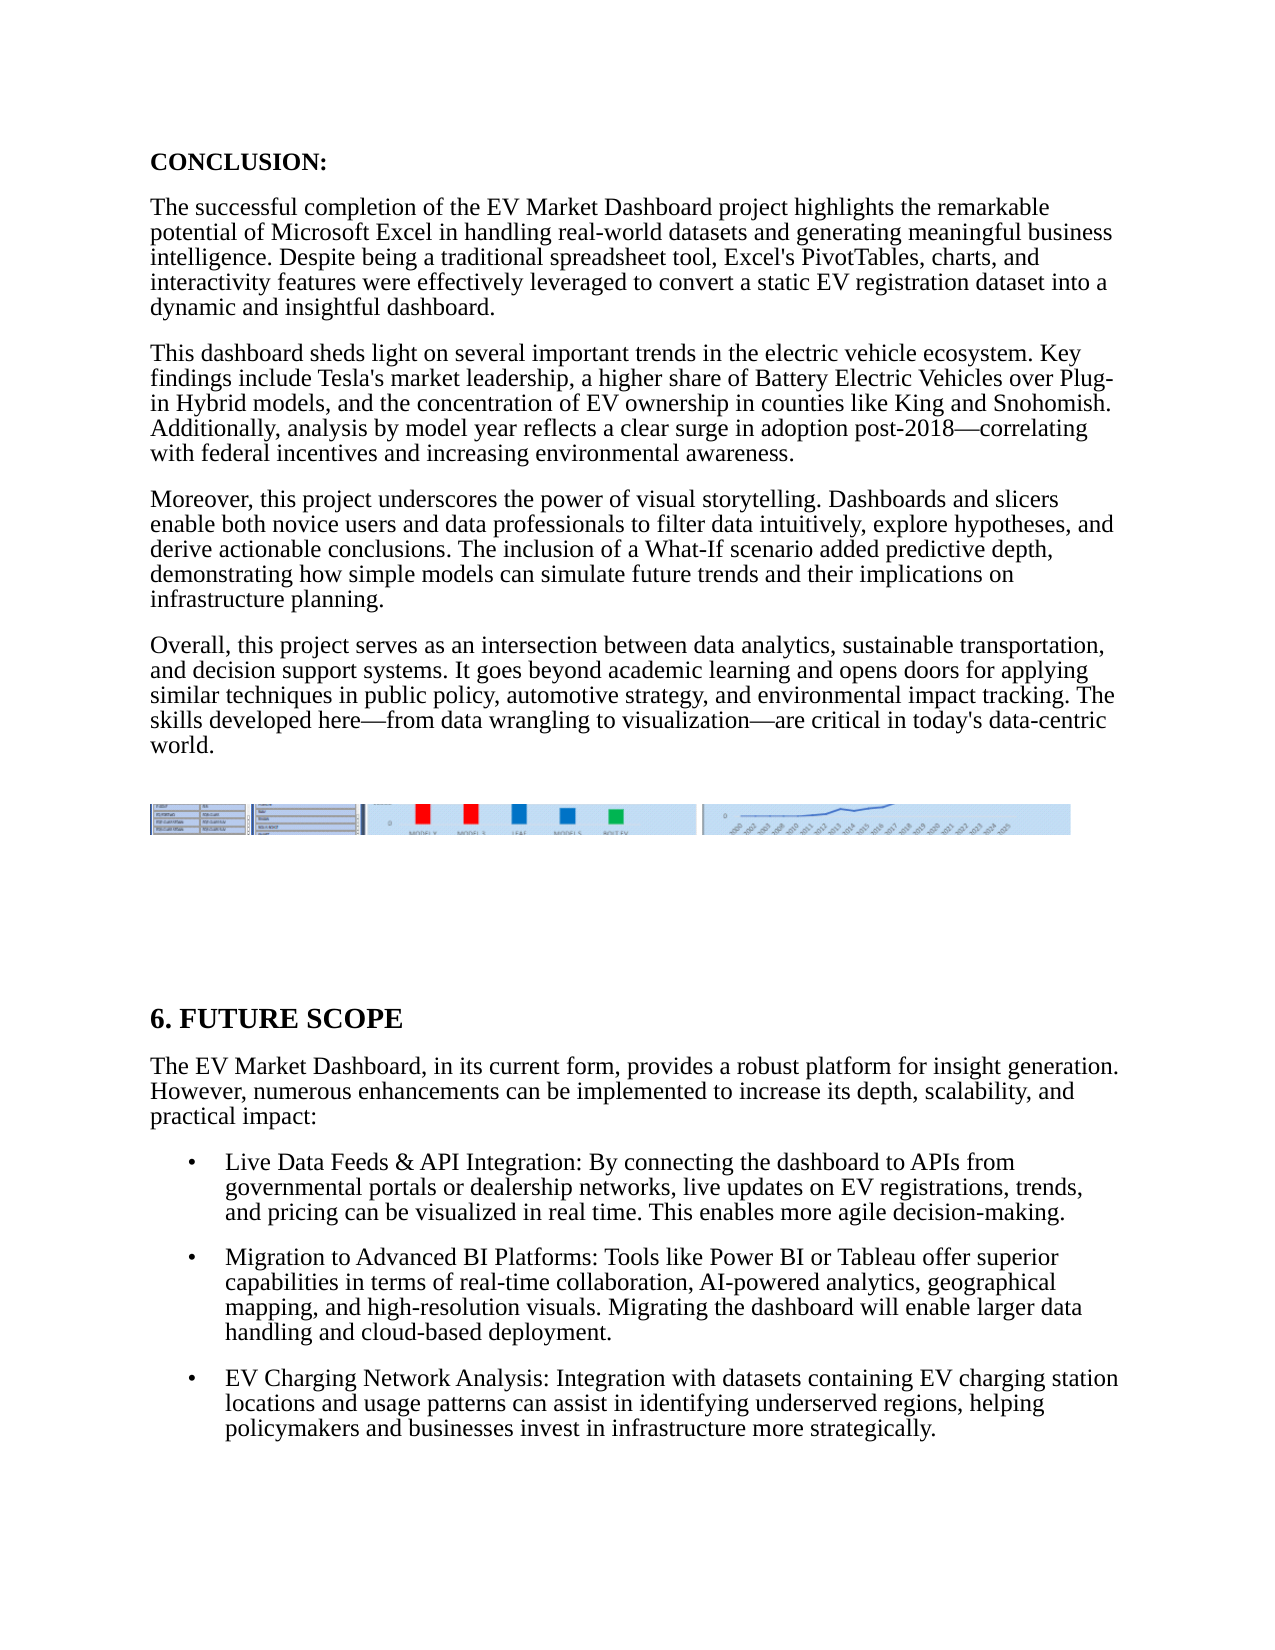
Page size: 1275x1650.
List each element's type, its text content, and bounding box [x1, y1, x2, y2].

text Moreover, this project underscores the power of visual storytelling. Dashboards and slicers enable both novice users and data professionals to filter data intuitively, explore hypotheses, and derive actionable conclusions. The inclusion of a What-If scenario added predictive depth, demonstrating how simple models can simulate future trends and their implications on infrastructure planning. [150, 487, 1125, 612]
text The successful completion of the EV Market Dashboard project highlights the remarkable potential of Microsoft Excel in handling real-world datasets and generating meaningful business intelligence. Despite being a traditional spreadsheet tool, Excel's PivotTables, charts, and interactivity features were effectively leveraged to convert a static EV registration dataset into a dynamic and insightful dashboard. [150, 196, 1125, 321]
text CONCLUSION: [150, 150, 1125, 175]
text 6. FUTURE SCOPE [150, 1008, 1125, 1033]
list Live Data Feeds & API Integration: By connecting the dashboard to APIs from governmental portals or dealership networks, live updates on EV registrations, trends, and pricing can be visualized in real time. This enables more agile decision-making. [187, 1150, 1125, 1225]
list Migration to Advanced BI Platforms: Tools like Power BI or Tableau offer superior capabilities in terms of real-time collaboration, AI-powered analytics, geographical mapping, and high-resolution visuals. Migrating the dashboard will enable larger data handling and cloud-based deployment. [187, 1246, 1125, 1346]
text This dashboard sheds light on several important trends in the electric vehicle ecosystem. Key findings include Tesla's market leadership, a higher share of Battery Electric Vehicles over Plug-in Hybrid models, and the concentration of EV ownership in counties like King and Snohomish. Additionally, analysis by model year reflects a clear surge in adoption post-2018—correlating with federal incentives and increasing environmental awareness. [150, 342, 1125, 467]
text The EV Market Dashboard, in its current form, provides a robust platform for insight generation. However, numerous enhancements can be implemented to increase its depth, scalability, and practical impact: [150, 1054, 1125, 1129]
list EV Charging Network Analysis: Integration with datasets containing EV charging station locations and usage patterns can assist in identifying underserved regions, helping policymakers and businesses invest in infrastructure more strategically. [187, 1367, 1125, 1442]
text Overall, this project serves as an intersection between data analytics, sustainable transportation, and decision support systems. It goes beyond academic learning and opens doors for applying similar techniques in public policy, automotive strategy, and environmental impact tracking. The skills developed here—from data wrangling to visualization—are critical in today's data-centric world. [150, 633, 1125, 758]
